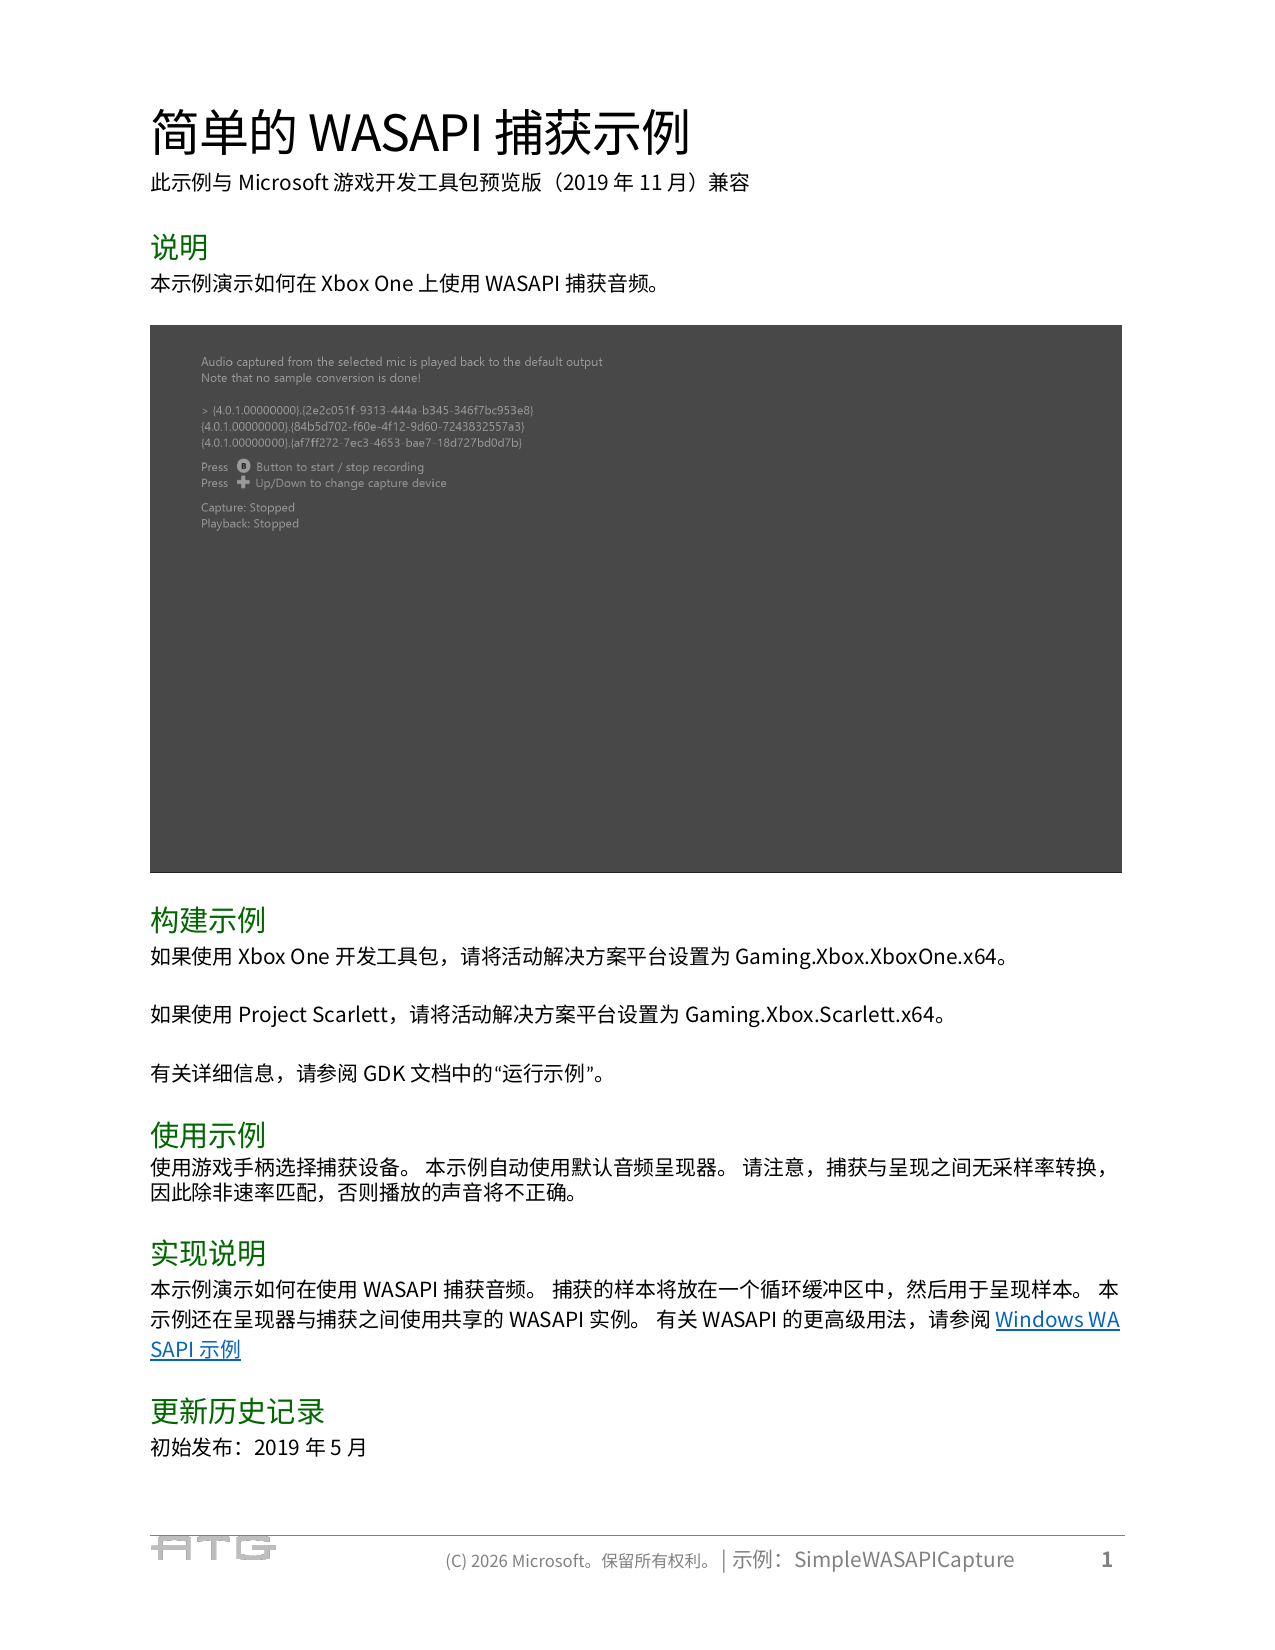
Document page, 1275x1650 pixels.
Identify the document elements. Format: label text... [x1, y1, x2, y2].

subtitle 更新历史记录 [150, 1388, 1125, 1431]
picture [151, 1536, 276, 1560]
text 此示例与 Microsoft 游戏开发工具包预览版（2019 年 11 月）兼容 [150, 166, 1125, 196]
text 本示例演示如何在使用 WASAPI 捕获音频。 捕获的样本将放在一个循环缓冲区中，然后用于呈现样本。 本示例还在呈现器与捕获之间使用共享的 WASAPI 实例。 有关 WASAPI 的更高级用法，请参阅 Windows WASAPI 示例 [150, 1273, 1125, 1363]
picture [150, 325, 1122, 873]
subtitle 构建示例 [150, 898, 1125, 940]
title 简单的 WASAPI 捕获示例 [150, 94, 1125, 166]
subtitle 实现说明 [150, 1231, 1125, 1273]
text 如果使用 Xbox One 开发工具包，请将活动解决方案平台设置为 Gaming.Xbox.XboxOne.x64。 [150, 940, 1125, 970]
subtitle 说明 [150, 225, 1125, 267]
text 有关详细信息，请参阅 GDK 文档中的“运行示例”。 [150, 1057, 1125, 1087]
subtitle 使用示例 [150, 1112, 1125, 1155]
text 本示例演示如何在 Xbox One 上使用 WASAPI 捕获音频。 [150, 267, 1125, 297]
text 使用游戏手柄选择捕获设备。 本示例自动使用默认音频呈现器。 请注意，捕获与呈现之间无采样率转换，因此除非速率匹配，否则播放的声音将不正确。 [150, 1155, 1125, 1206]
text 初始发布：2019 年 5 月 [150, 1431, 1125, 1461]
text 如果使用 Project Scarlett，请将活动解决方案平台设置为 Gaming.Xbox.Scarlett.x64。 [150, 998, 1125, 1029]
